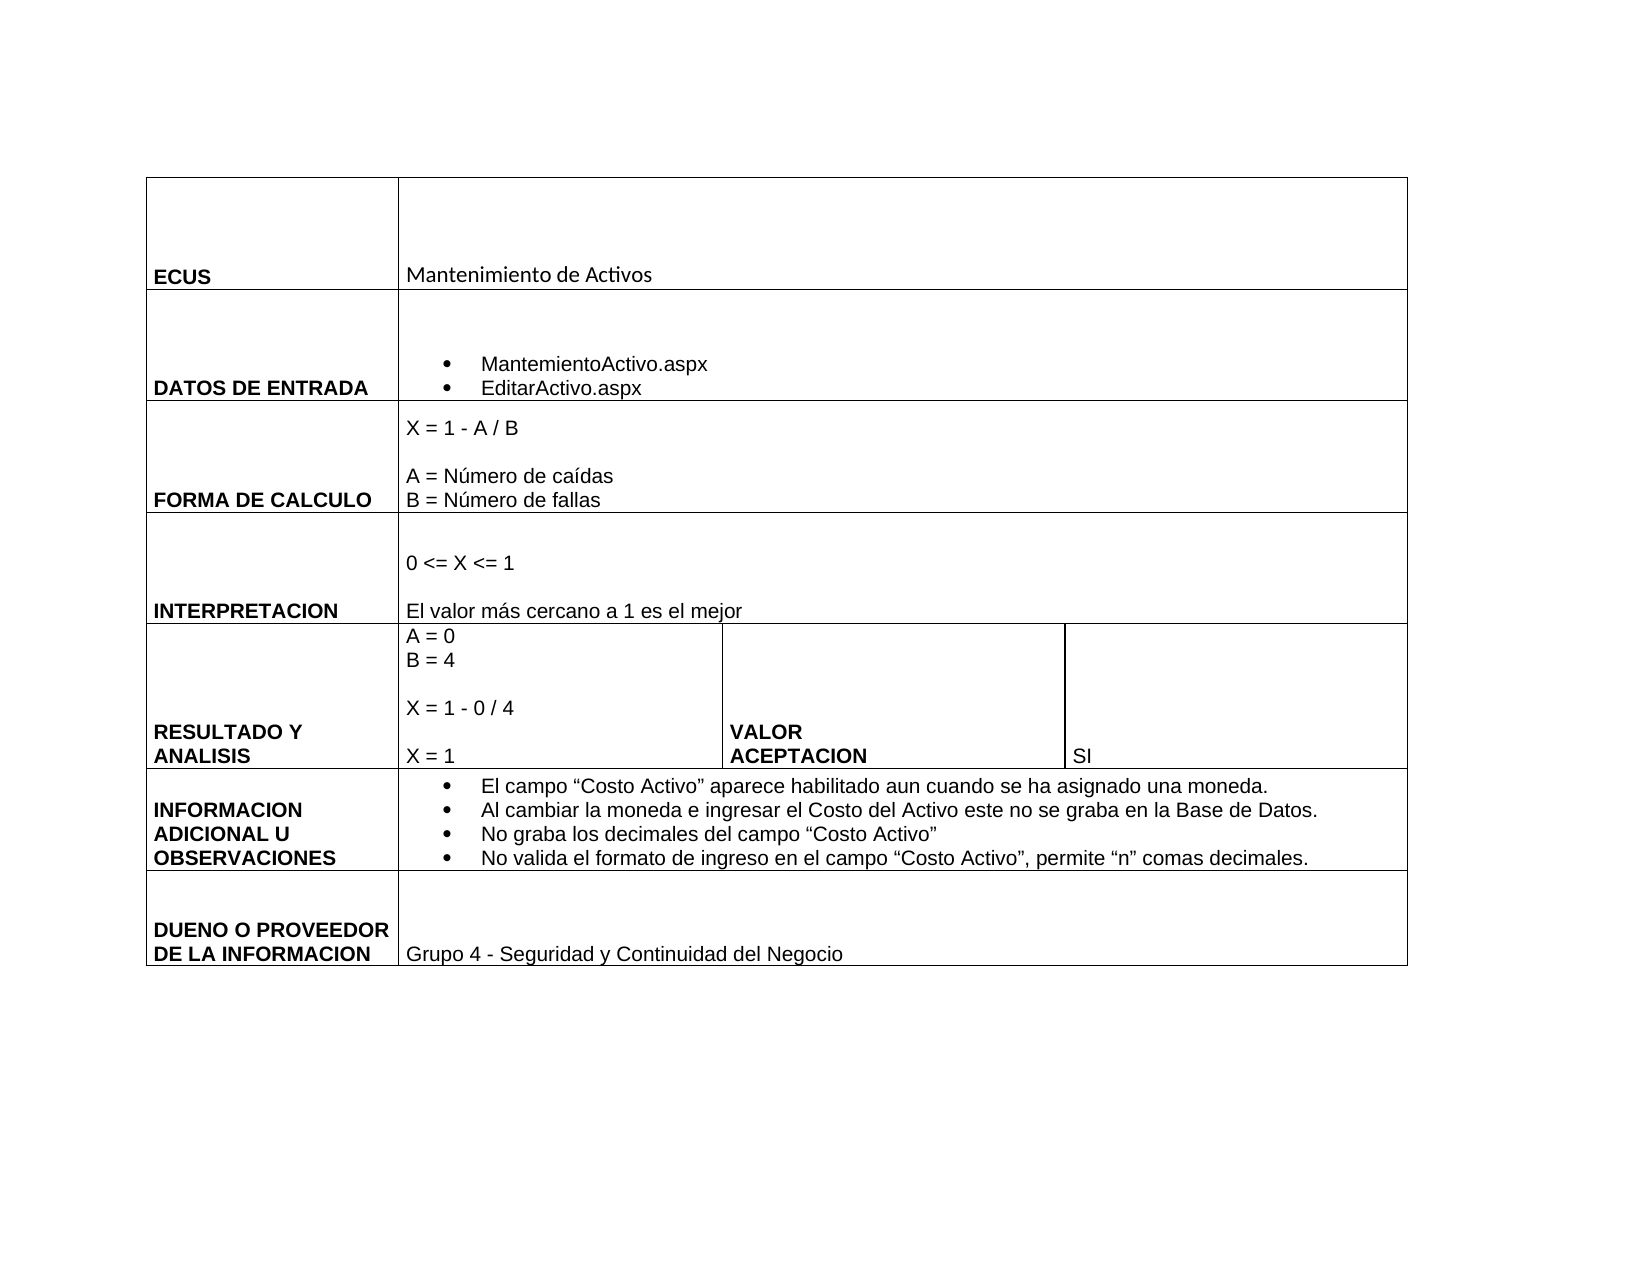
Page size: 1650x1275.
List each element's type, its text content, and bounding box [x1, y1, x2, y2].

table_header Mantenimiento de Activos [399, 178, 1407, 289]
table_cell El campo “Costo Activo” aparece habilitado aun cuando se ha asignado una moneda. Al cambiar la moneda e ingresar el Costo del Activo este no se graba en la Base de Datos. No graba los decimales del campo “Costo Activo” No valida el formato de ingreso en el campo “Costo Activo”, permite “n” comas decimales. [399, 769, 1407, 870]
table_cell INFORMACION ADICIONAL U OBSERVACIONES [147, 769, 398, 870]
table_cell FORMA DE CALCULO [147, 401, 398, 512]
table_cell A = 0 B = 4 X = 1 - 0 / 4 X = 1 [399, 624, 722, 768]
table_cell INTERPRETACION [147, 513, 398, 623]
table_cell DATOS DE ENTRADA [147, 290, 398, 400]
table_cell 0 <= X <= 1 El valor más cercano a 1 es el mejor [399, 513, 1407, 623]
table_cell SI [1066, 624, 1407, 768]
table_header ECUS [147, 178, 398, 289]
table_cell MantemientoActivo.aspx EditarActivo.aspx [399, 290, 1407, 400]
table_cell Grupo 4 - Seguridad y Continuidad del Negocio [399, 871, 1407, 965]
table_cell DUENO O PROVEEDOR DE LA INFORMACION [147, 871, 398, 965]
table_cell RESULTADO Y ANALISIS [147, 624, 398, 768]
table_cell VALOR ACEPTACION [723, 624, 1064, 768]
table_cell X = 1 - A / B A = Número de caídas B = Número de fallas [399, 401, 1407, 512]
